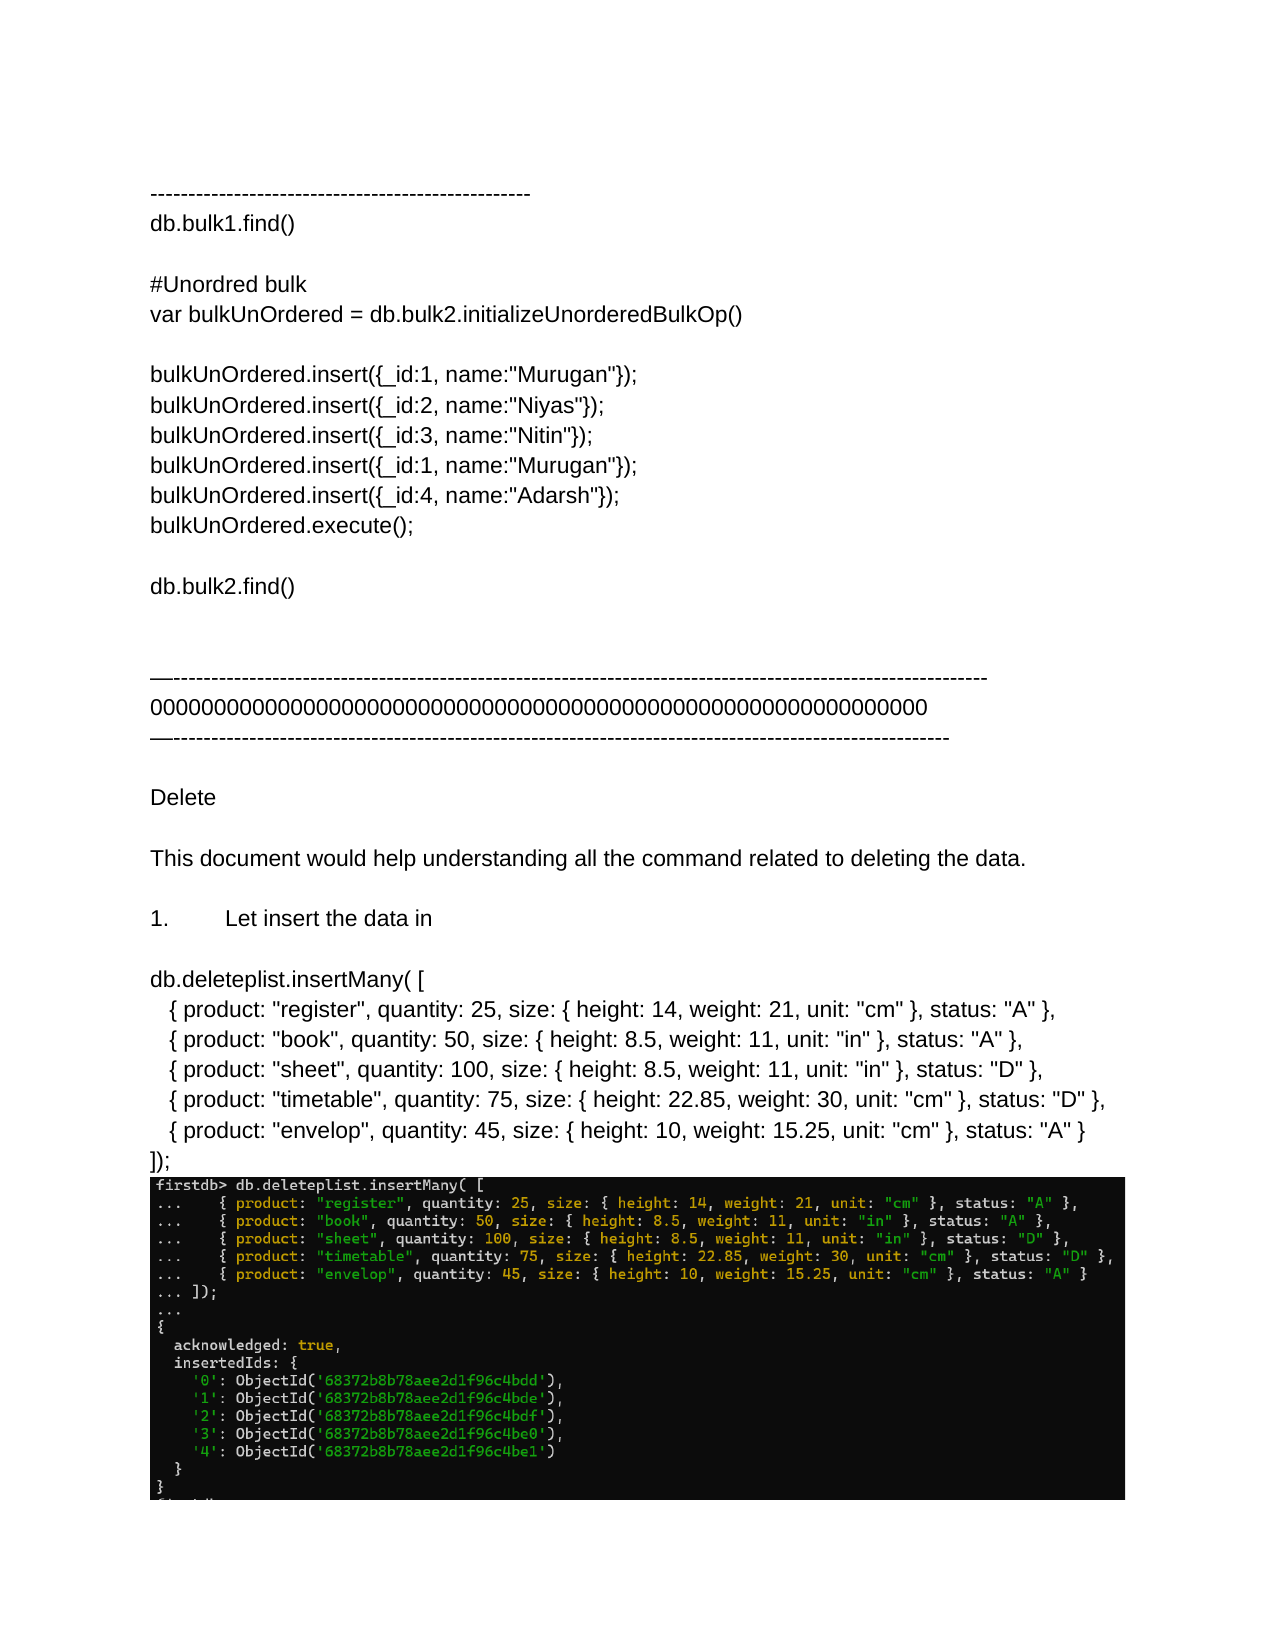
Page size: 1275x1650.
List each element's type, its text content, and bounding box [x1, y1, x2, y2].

text bulkUnOrdered.insert({_id:1, name:"Murugan"}); [150, 361, 1125, 388]
text var bulkUnOrdered = db.bulk2.initializeUnorderedBulkOp() [150, 301, 1125, 327]
picture [150, 1177, 1125, 1500]
text Delete [150, 784, 1125, 811]
text { product: "timetable", quantity: 75, size: { height: 22.85, weight: 30, unit: "cm" }, status: "D" }, [150, 1086, 1125, 1113]
text —----------------------------------------------------------------------------------------------------------- [150, 663, 1125, 690]
text -------------------------------------------------- [150, 180, 1125, 207]
text db.bulk2.find() [150, 573, 1125, 599]
text —------------------------------------------------------------------------------------------------------ [150, 724, 1125, 750]
text bulkUnOrdered.insert({_id:1, name:"Murugan"}); [150, 452, 1125, 478]
text bulkUnOrdered.insert({_id:3, name:"Nitin"}); [150, 422, 1125, 448]
text This document would help understanding all the command related to deleting the data. [150, 845, 1125, 871]
text { product: "sheet", quantity: 100, size: { height: 8.5, weight: 11, unit: "in" }, status: "D" }, [150, 1056, 1125, 1083]
text { product: "envelop", quantity: 45, size: { height: 10, weight: 15.25, unit: "cm" }, status: "A" } [150, 1117, 1125, 1143]
text bulkUnOrdered.execute(); [150, 512, 1125, 539]
text 0000000000000000000000000000000000000000000000000000000000000 [150, 694, 1125, 720]
text { product: "book", quantity: 50, size: { height: 8.5, weight: 11, unit: "in" }, status: "A" }, [150, 1026, 1125, 1052]
text db.bulk1.find() [150, 210, 1125, 237]
text #Unordred bulk [150, 271, 1125, 297]
text { product: "register", quantity: 25, size: { height: 14, weight: 21, unit: "cm" }, status: "A" }, [150, 996, 1125, 1022]
text 1. Let insert the data in [150, 905, 1125, 932]
text db.deleteplist.insertMany( [ [150, 966, 1125, 992]
text bulkUnOrdered.insert({_id:4, name:"Adarsh"}); [150, 482, 1125, 509]
text ]); [150, 1147, 1125, 1173]
text bulkUnOrdered.insert({_id:2, name:"Niyas"}); [150, 392, 1125, 418]
